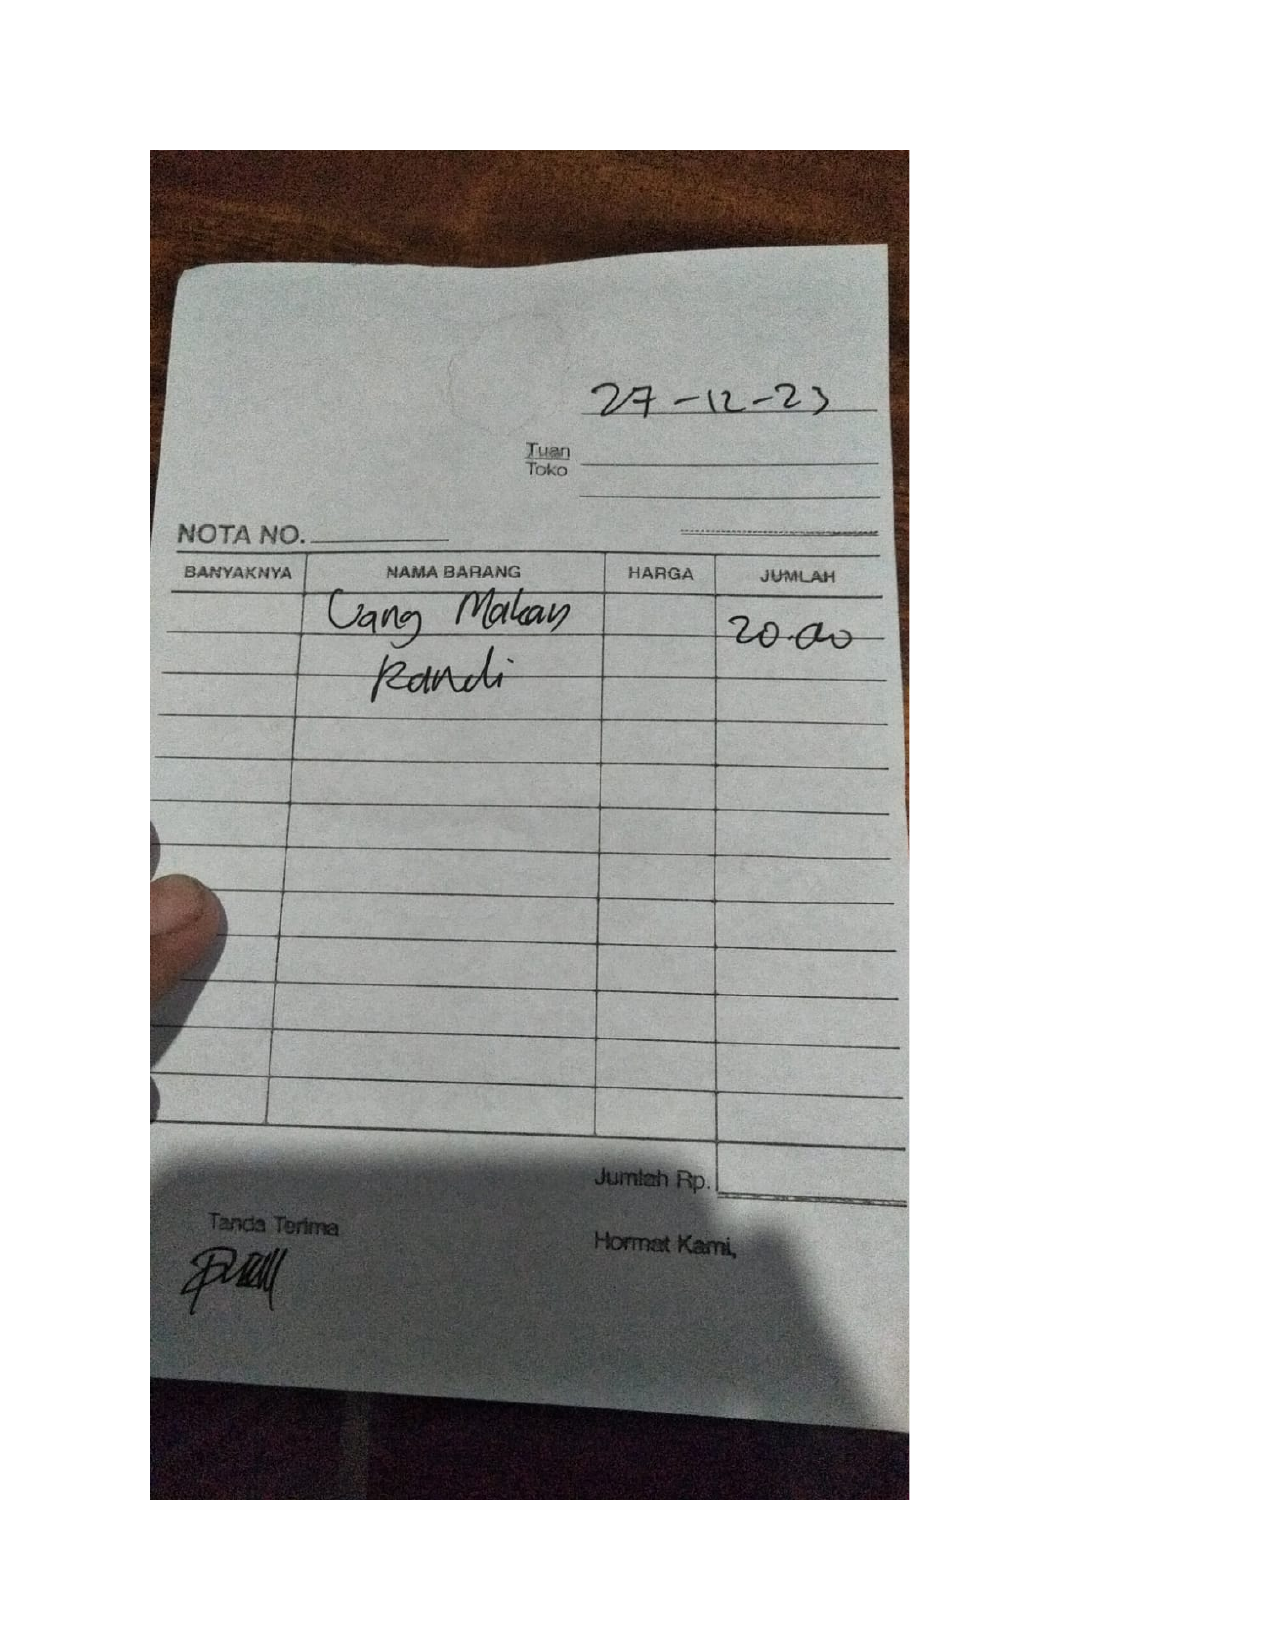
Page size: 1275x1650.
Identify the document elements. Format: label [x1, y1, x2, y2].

picture [150, 150, 910, 1500]
